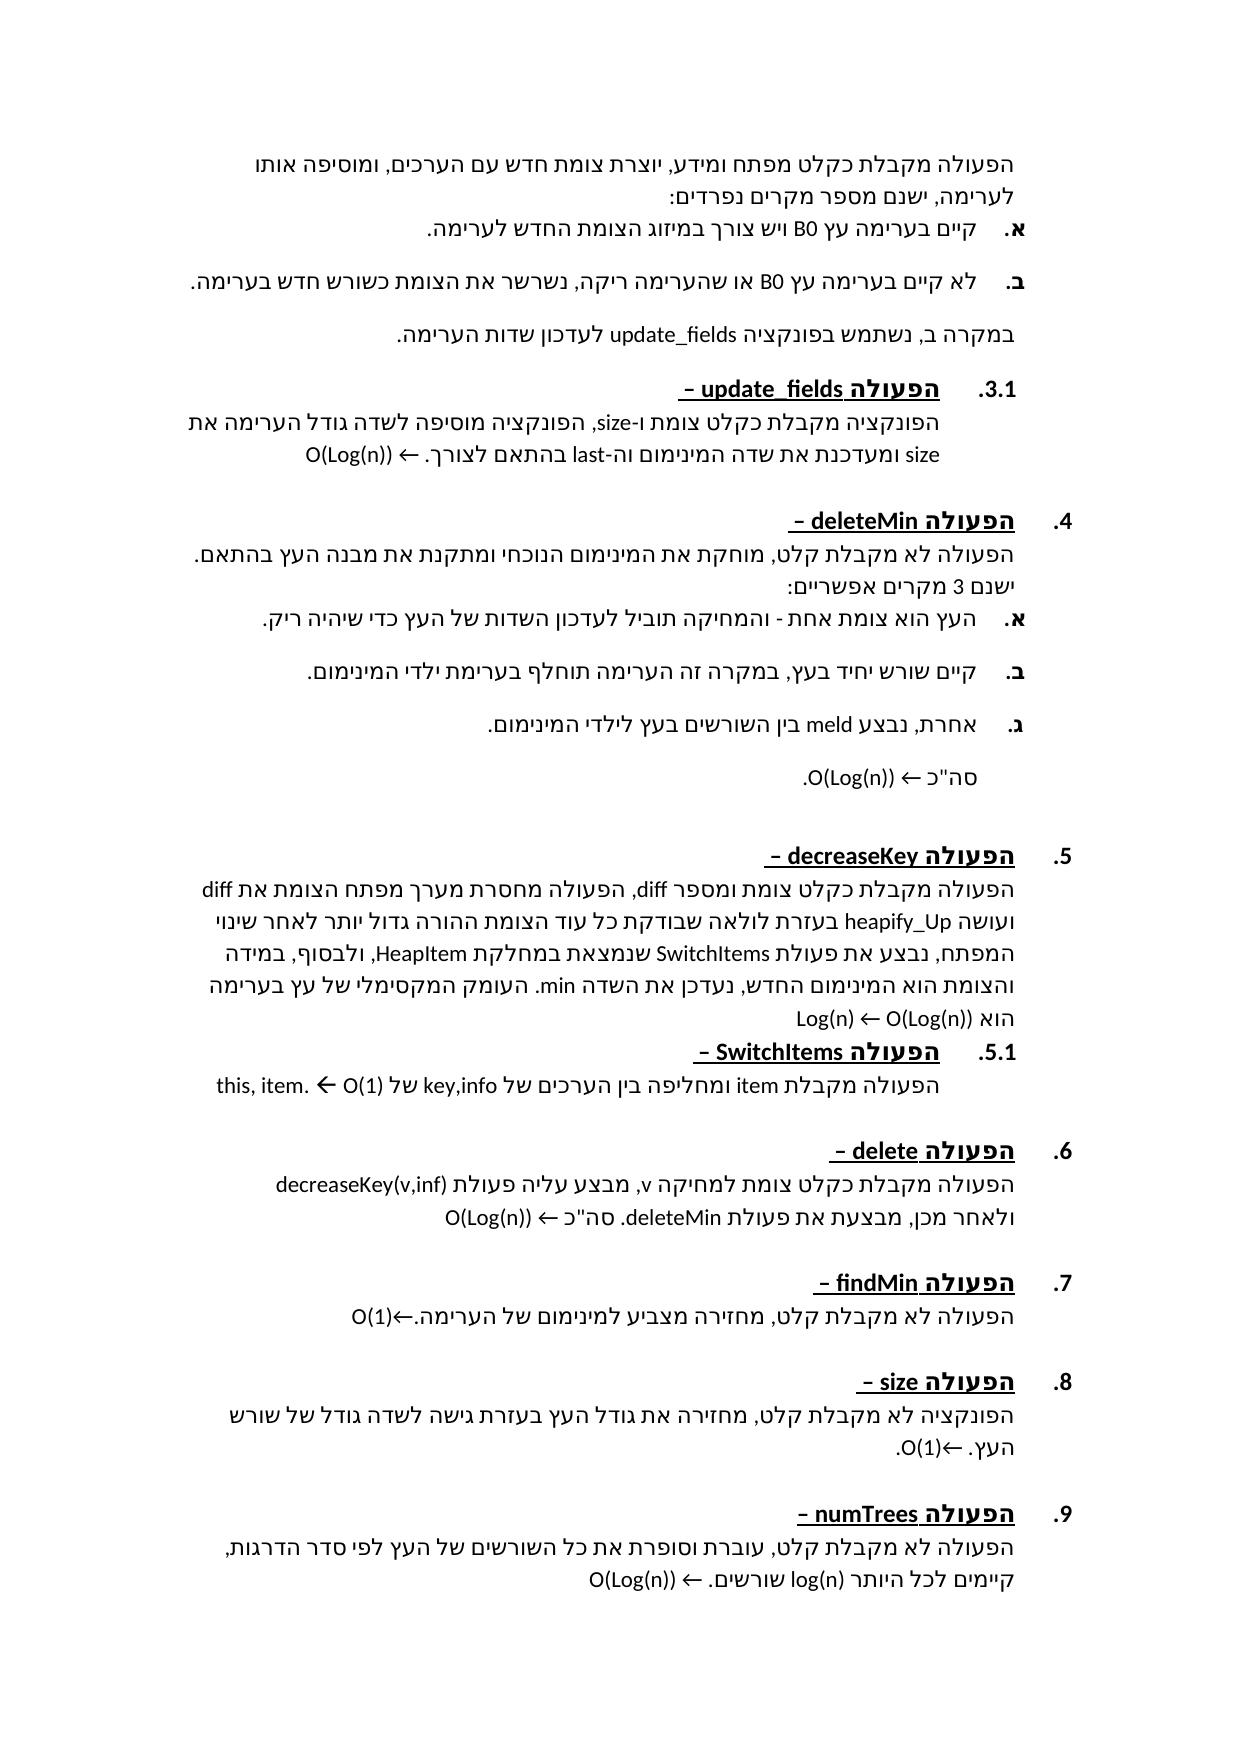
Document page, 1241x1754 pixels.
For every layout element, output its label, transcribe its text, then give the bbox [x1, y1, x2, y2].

list לא קיים בערימה עץ B0 או שהערימה ריקה, נשרשר את הצומת כשורש חדש בערימה. [187, 267, 1015, 295]
text הפעולה מקבלת כקלט צומת ומספר diff, הפעולה מחסרת מערך מפתח הצומת את diff ועושה heapify_Up בעזרת לולאה שבודקת כל עוד הצומת ההורה גדול יותר לאחר שינוי המפתח, נבצע את פעולת SwitchItems שנמצאת במחלקת HeapItem, ולבסוף, במידה והצומת הוא המינימום החדש, נעדכן את השדה min. העומק המקסימלי של עץ בערימה הוא Log(n) ← O(Log(n)) [187, 875, 1015, 1032]
list קיים שורש יחיד בעץ, במקרה זה הערימה תוחלף בערימת ילדי המינימום. [187, 657, 1015, 685]
text הפעולה לא מקבלת קלט, מוחקת את המינימום הנוכחי ומתקנת את מבנה העץ בהתאם. [187, 540, 1015, 568]
text הפונקציה מקבלת כקלט צומת ו-size, הפונקציה מוסיפה לשדה גודל הערימה את size ומעדכנת את שדה המינימום וה-last בהתאם לצורך. ← O(Log(n)) [187, 408, 940, 469]
list הפעולה size – [187, 1366, 1053, 1397]
list הפעולה deleteMin – [187, 505, 1053, 536]
list העץ הוא צומת אחת - והמחיקה תוביל לעדכון השדות של העץ כדי שיהיה ריק. [187, 604, 1015, 632]
list הפעולה decreaseKey – [187, 840, 1053, 871]
text במקרה ב, נשתמש בפונקציה update_fields לעדכון שדות הערימה. [187, 320, 1053, 348]
text ולאחר מכן, מבצעת את פעולת deleteMin. סה"כ ← O(Log(n)) [187, 1203, 1015, 1231]
list הפעולה findMin – [187, 1267, 1053, 1297]
text הפעולה מקבלת כקלט צומת למחיקה v, מבצע עליה פעולת decreaseKey(v,inf) [187, 1170, 1015, 1198]
text הפעולה מקבלת item ומחליפה בין הערכים של key,info של this, item. O(1) [187, 1071, 940, 1099]
list הפעולה numTrees – [187, 1498, 1053, 1528]
text הפעולה מקבלת כקלט מפתח ומידע, יוצרת צומת חדש עם הערכים, ומוסיפה אותו לערימה, ישנם מספר מקרים נפרדים: [187, 150, 1015, 210]
text סה"כ ← O(Log(n)). [187, 763, 1053, 791]
list הפעולה update_fields – [187, 373, 978, 404]
list קיים בערימה עץ B0 ויש צורך במיזוג הצומת החדש לערימה. [187, 214, 1015, 242]
text הפעולה לא מקבלת קלט, מחזירה מצביע למינימום של הערימה.←(1)O [187, 1302, 1015, 1330]
list אחרת, נבצע meld בין השורשים בעץ לילדי המינימום. [187, 710, 1015, 738]
text הפונקציה לא מקבלת קלט, מחזירה את גודל העץ בעזרת גישה לשדה גודל של שורש העץ. ←(1)O. [187, 1401, 1015, 1462]
list הפעולה SwitchItems – [187, 1036, 978, 1067]
text ישנם 3 מקרים אפשריים: [187, 572, 1015, 600]
list הפעולה delete – [187, 1135, 1053, 1166]
text הפעולה לא מקבלת קלט, עוברת וסופרת את כל השורשים של העץ לפי סדר הדרגות, קיימים לכל היותר (log(n שורשים. ← O(Log(n)) [187, 1533, 1015, 1593]
